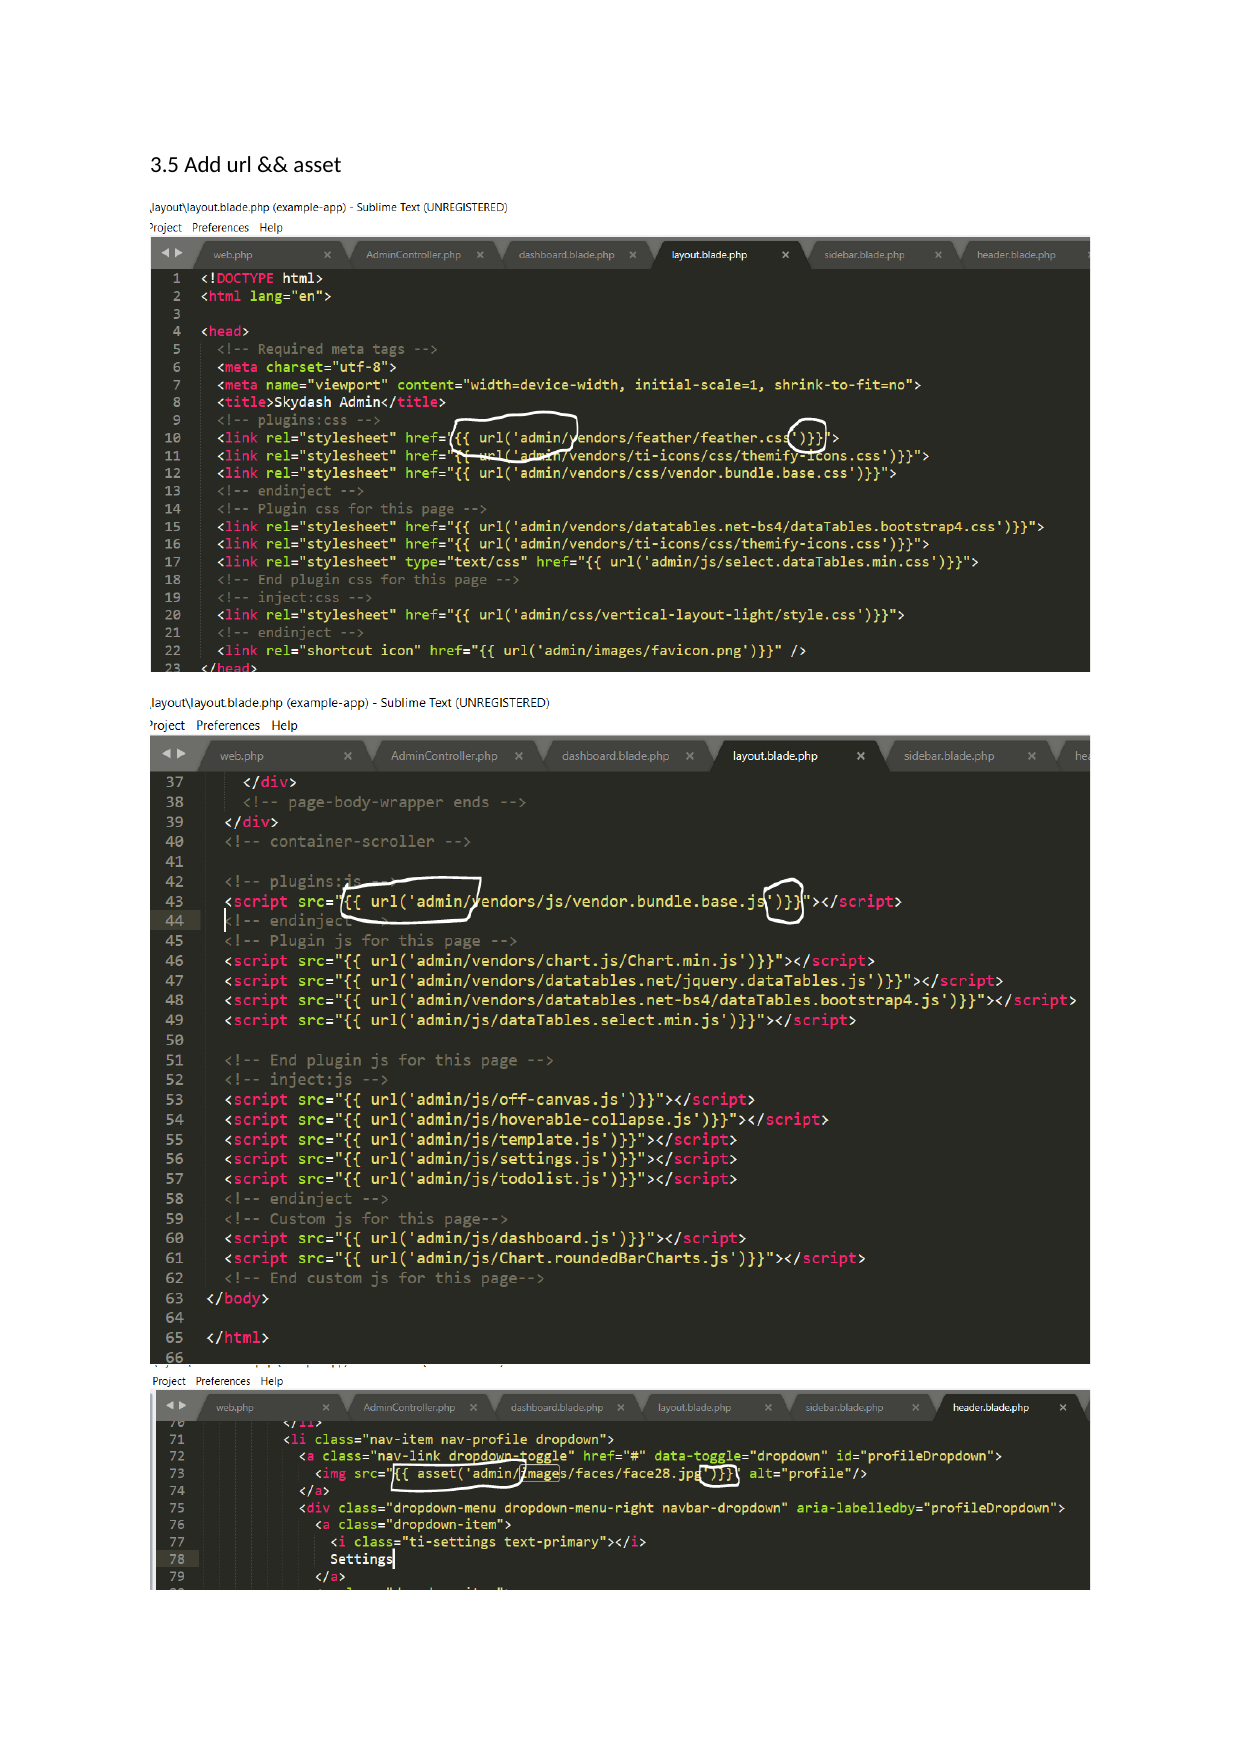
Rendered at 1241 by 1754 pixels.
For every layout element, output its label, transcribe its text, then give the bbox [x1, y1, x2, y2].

picture [150, 690, 1091, 1364]
picture [150, 1365, 1091, 1590]
picture [150, 196, 1091, 672]
text 3.5 Add url && asset [150, 150, 1090, 178]
